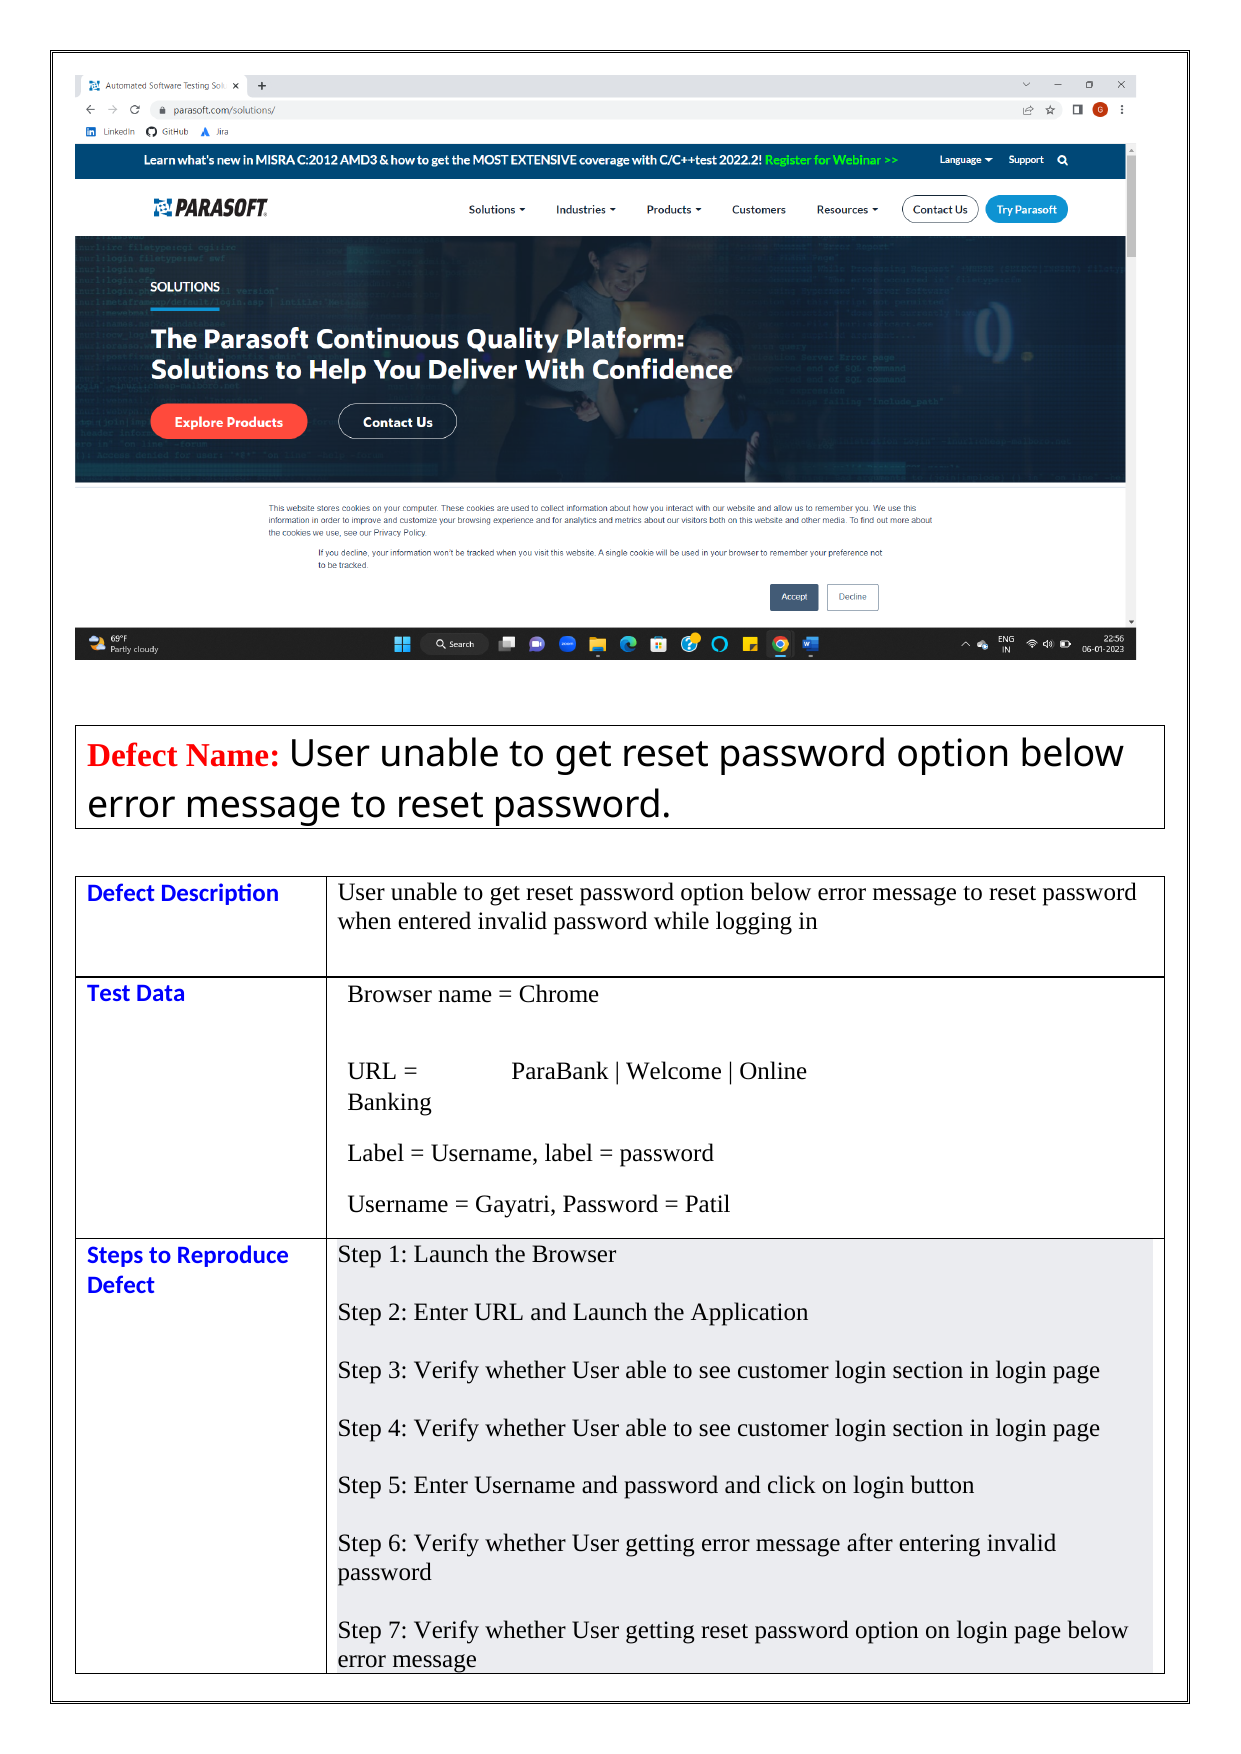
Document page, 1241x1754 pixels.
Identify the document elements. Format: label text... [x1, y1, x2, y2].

table_header User unable to get reset password option below error message to reset password when entered invalid password while logging in [327, 877, 1164, 976]
table_cell [327, 978, 1164, 1238]
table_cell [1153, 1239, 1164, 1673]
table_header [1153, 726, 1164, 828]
table_cell Test Data [76, 978, 326, 1238]
table_cell Steps to Reproduce Defect [76, 1239, 326, 1673]
picture [75, 75, 1137, 660]
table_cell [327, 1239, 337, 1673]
table_header Defect Description [76, 877, 326, 976]
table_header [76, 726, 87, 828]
